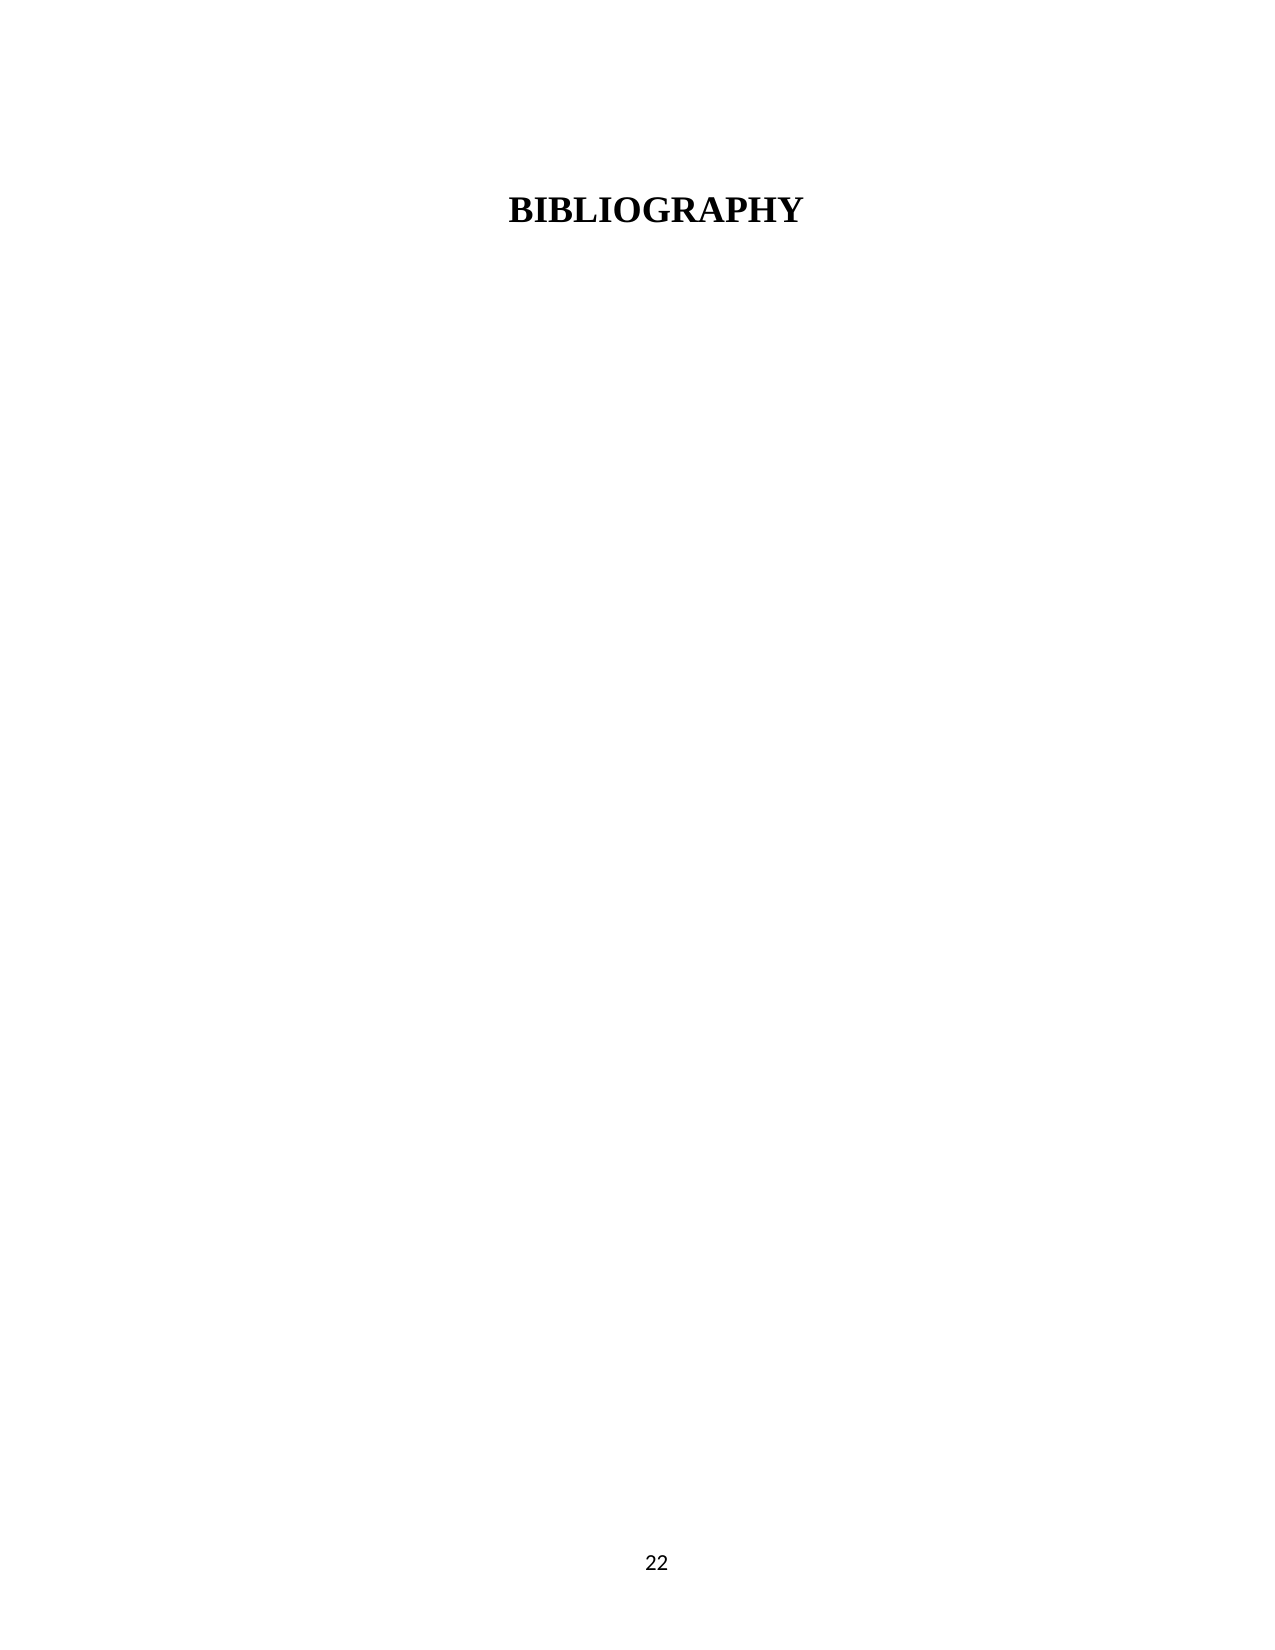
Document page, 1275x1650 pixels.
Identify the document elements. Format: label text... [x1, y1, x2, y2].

subtitle BIBLIOGRAPHY [225, 187, 1087, 231]
